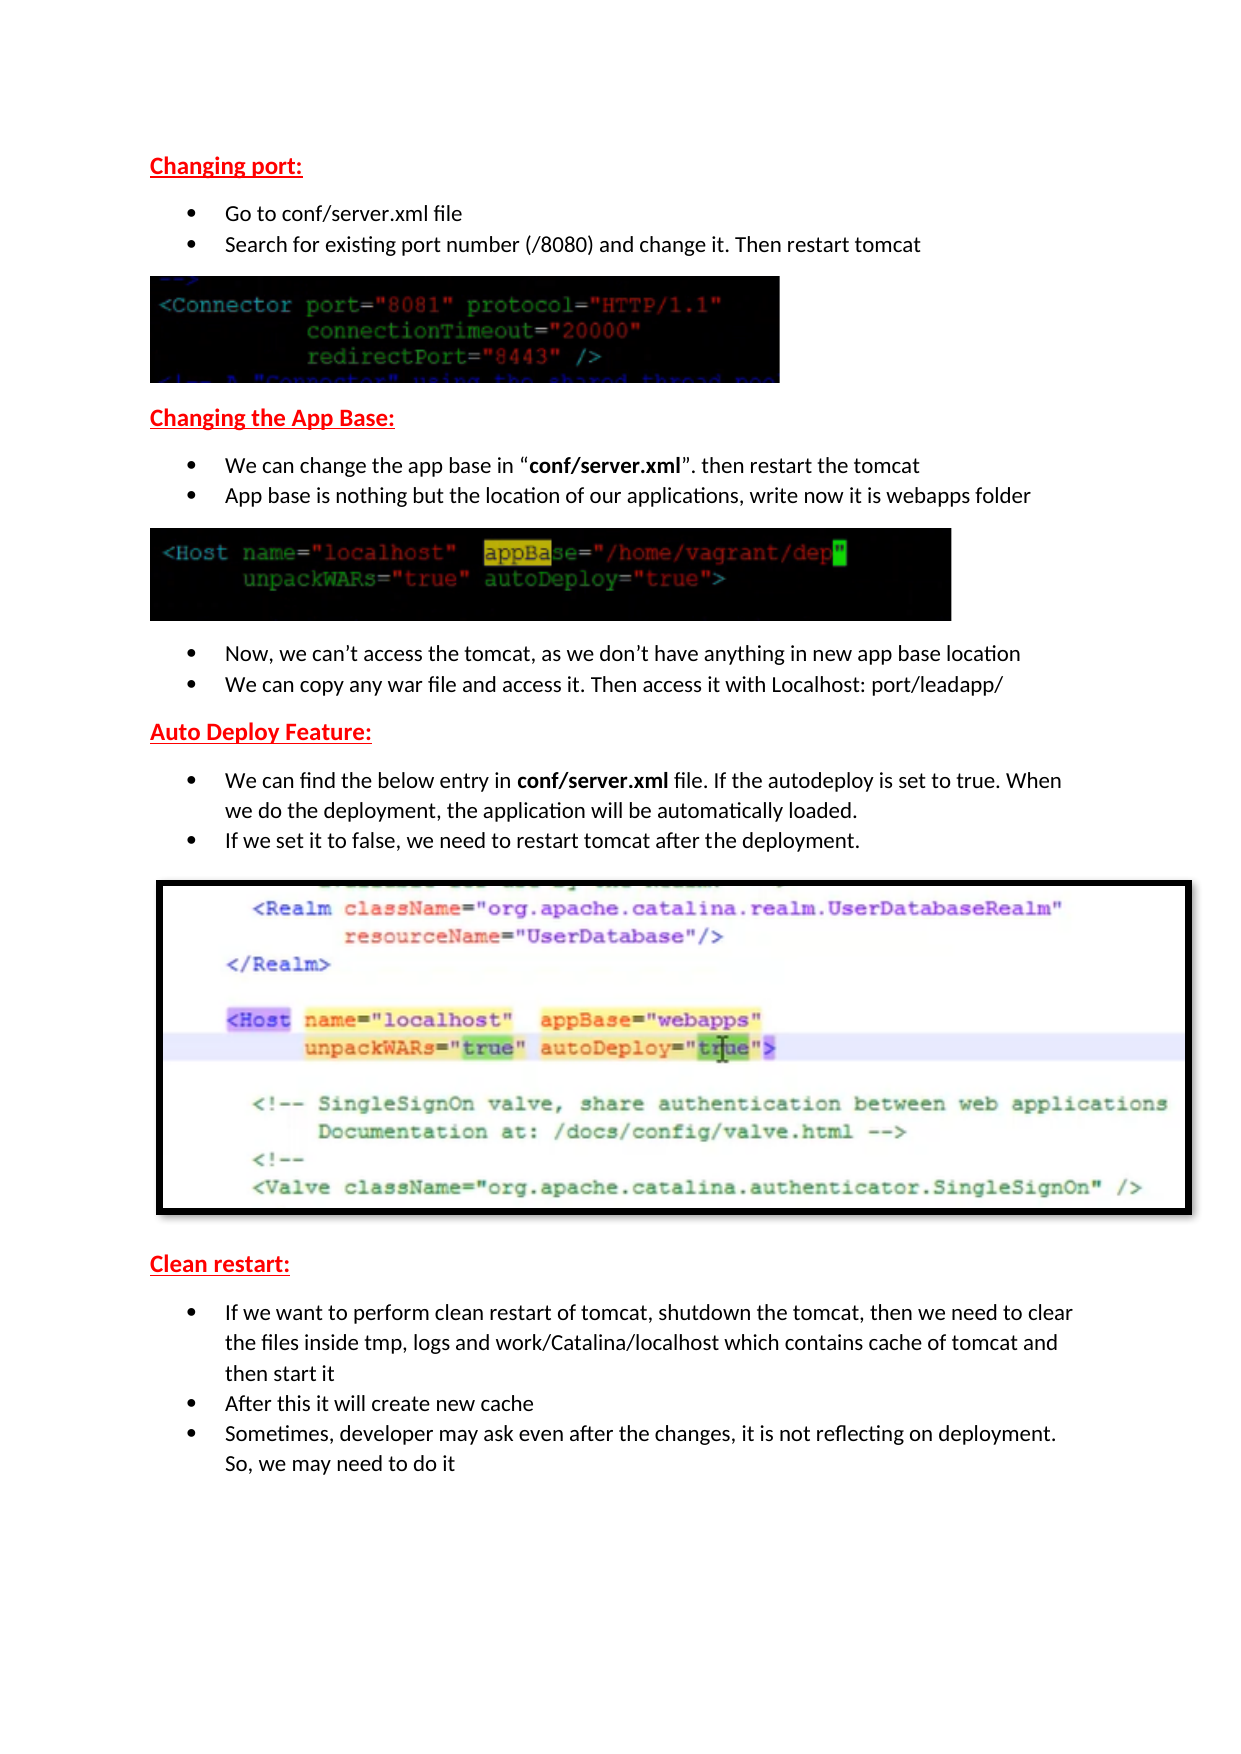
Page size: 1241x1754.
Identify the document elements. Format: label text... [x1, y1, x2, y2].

list Sometimes, developer may ask even after the changes, it is not reflecting on deployment. So, we may need to do it [187, 1419, 1090, 1477]
list Go to conf/server.xml file [187, 199, 1090, 228]
picture [163, 886, 1185, 1208]
picture [150, 528, 952, 621]
text Changing port: [150, 150, 1090, 181]
list App base is nothing but the location of our applications, write now it is webapps folder [187, 482, 1090, 509]
list If we set it to false, we need to restart tomcat after the deployment. [187, 827, 1090, 854]
list Now, we can’t access the tomcat, as we don’t have anything in new app base location [187, 639, 1090, 667]
text Clean restart: [150, 1249, 1090, 1279]
list Search for existing port number (/8080) and change it. Then restart tomcat [187, 230, 1090, 258]
picture [150, 276, 780, 383]
text Changing the App Base: [150, 402, 1090, 432]
list After this it will create new cache [187, 1389, 1090, 1417]
list If we want to perform clean restart of tomcat, shutdown the tomcat, then we need to clear the files inside tmp, logs and work/Catalina/localhost which contains cache of tomcat and then start it [187, 1298, 1090, 1387]
list We can find the below entry in conf/server.xml file. If the autodeploy is set to true. When we do the deployment, the application will be automatically loaded. [187, 766, 1090, 824]
list We can copy any war file and access it. Then access it with Localhost: port/leadapp/ [187, 670, 1090, 698]
list We can change the app base in “conf/server.xml”. then restart the tomcat [187, 451, 1090, 479]
text Auto Deploy Feature: [150, 717, 1090, 747]
